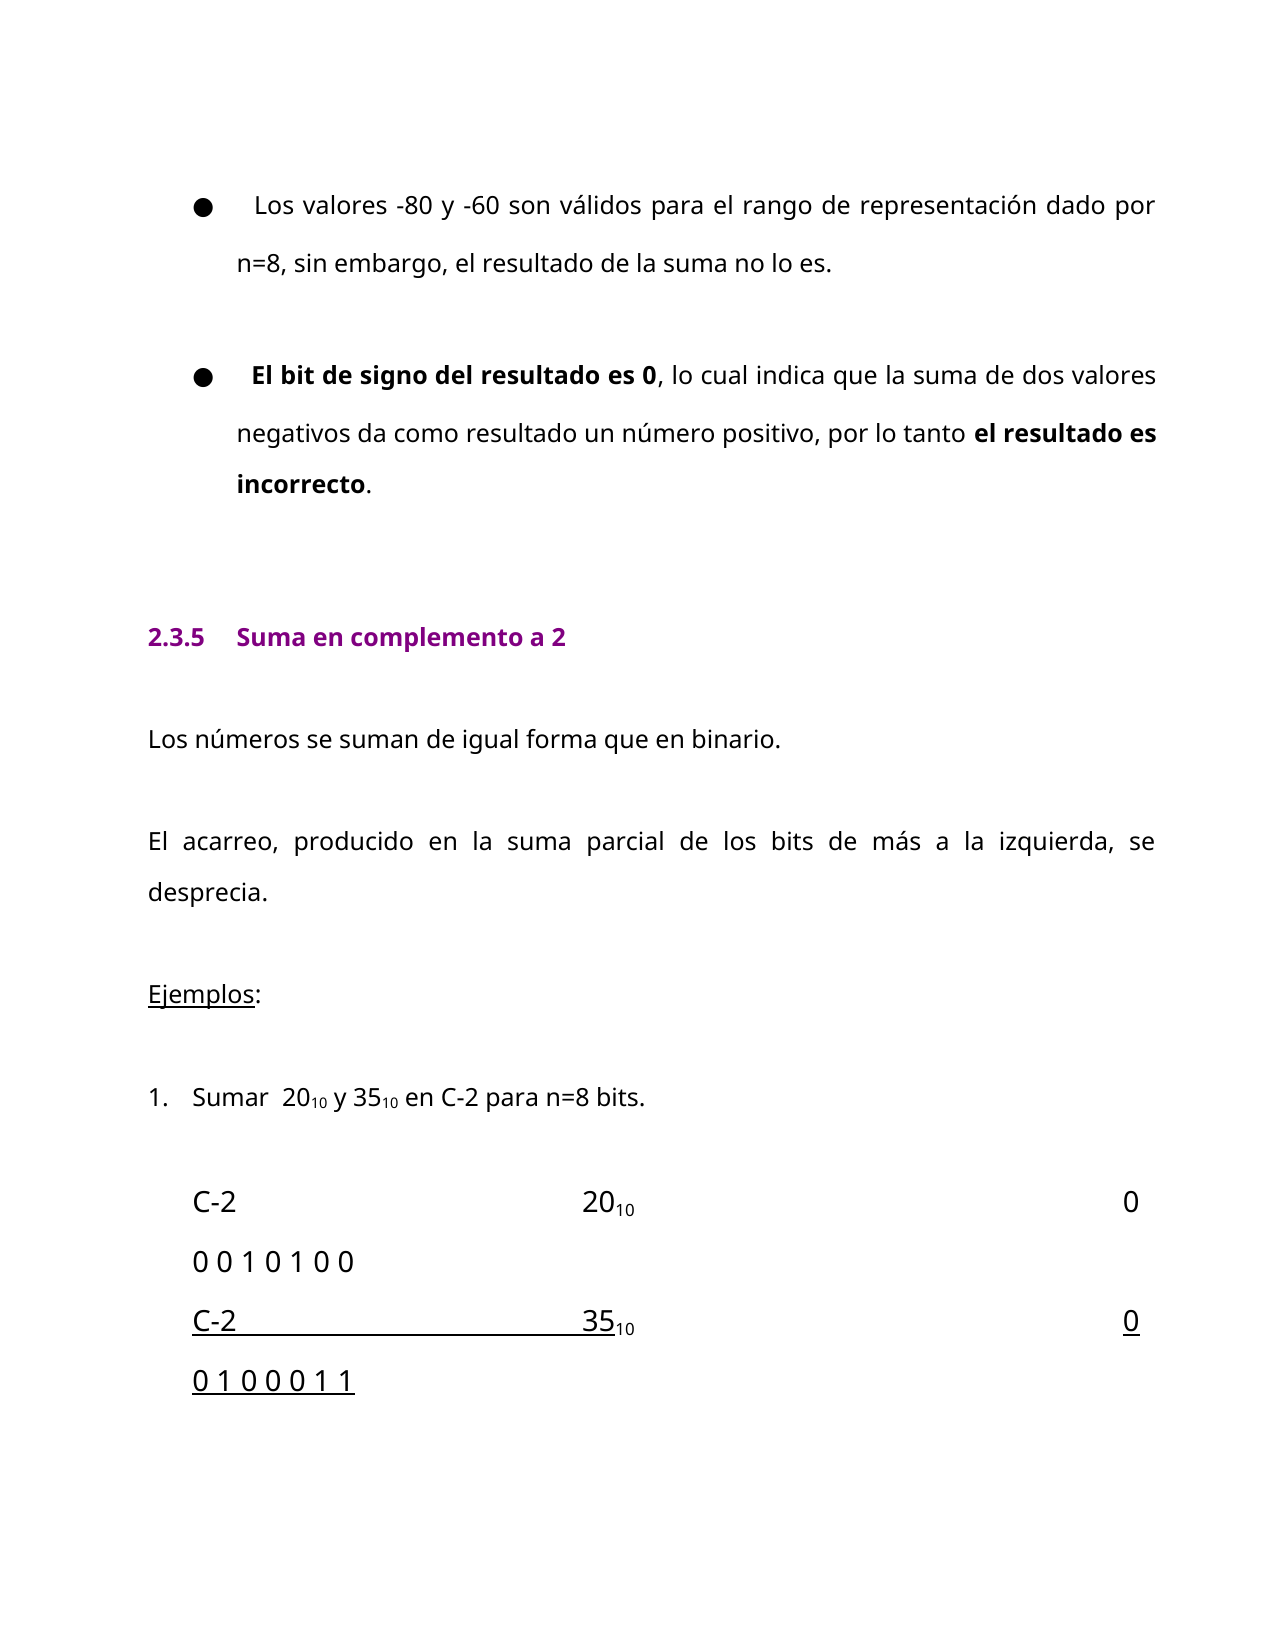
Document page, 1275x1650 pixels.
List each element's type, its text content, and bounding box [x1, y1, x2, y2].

list El bit de signo del resultado es 0, lo cual indica que la suma de dos valores negativos da como resultado un número positivo, por lo tanto el resultado es incorrecto. [192, 347, 1157, 501]
text El acarreo, producido en la suma parcial de los bits de más a la izquierda, se desprecia. [148, 824, 1157, 909]
list Los valores -80 y -60 son válidos para el rango de representación dado por n=8, sin embargo, el resultado de la suma no lo es. [192, 177, 1157, 279]
text C-2 3510 0 0 1 0 0 0 1 1 [192, 1300, 1157, 1399]
text Los números se suman de igual forma que en binario. [148, 722, 1157, 756]
list Sumar 2010 y 3510 en C-2 para n=8 bits. [148, 1079, 1157, 1113]
text Ejemplos: [148, 977, 1157, 1011]
text C-2 2010 0 0 0 1 0 1 0 0 [192, 1181, 1157, 1281]
text 2.3.5 Suma en complemento a 2 [148, 620, 1157, 654]
